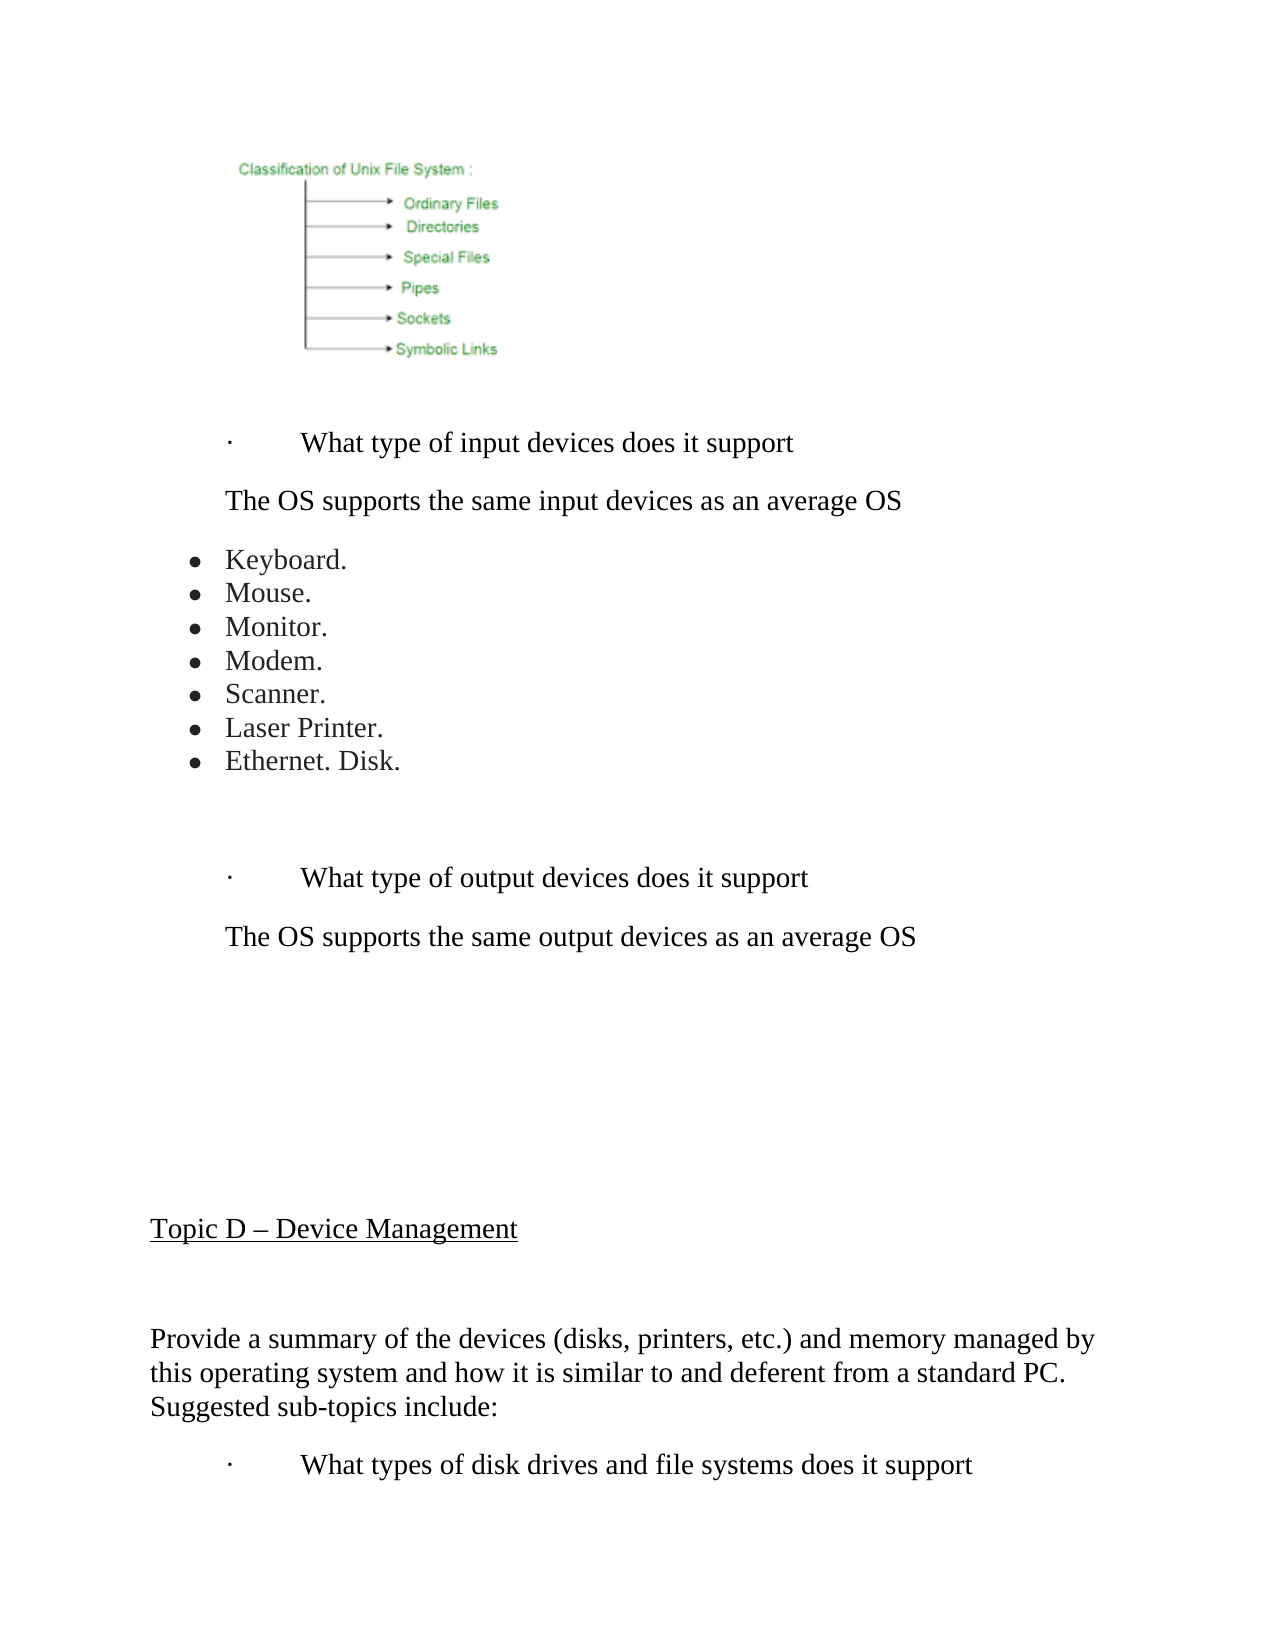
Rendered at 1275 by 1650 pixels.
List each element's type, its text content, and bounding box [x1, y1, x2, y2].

list Monitor. [187, 609, 1125, 643]
text The OS supports the same output devices as an average OS [225, 919, 1125, 952]
list Mouse. [187, 576, 1125, 609]
text · What type of input devices does it support [225, 425, 1125, 458]
list Scanner. [187, 676, 1125, 710]
text · What type of output devices does it support [225, 860, 1125, 894]
picture [225, 150, 549, 400]
text Provide a summary of the devices (disks, printers, etc.) and memory managed by this operating system and how it is similar to and deferent from a standard PC. Suggested sub-topics include: [150, 1322, 1125, 1422]
text The OS supports the same input devices as an average OS [225, 483, 1125, 517]
text · What types of disk drives and file systems does it support [225, 1447, 1125, 1481]
text Topic D – Device Management [150, 1212, 1125, 1245]
list Ethernet. Disk. [187, 743, 1125, 777]
list Modem. [187, 643, 1125, 676]
list Laser Printer. [187, 710, 1125, 743]
list Keyboard. [187, 542, 1125, 576]
